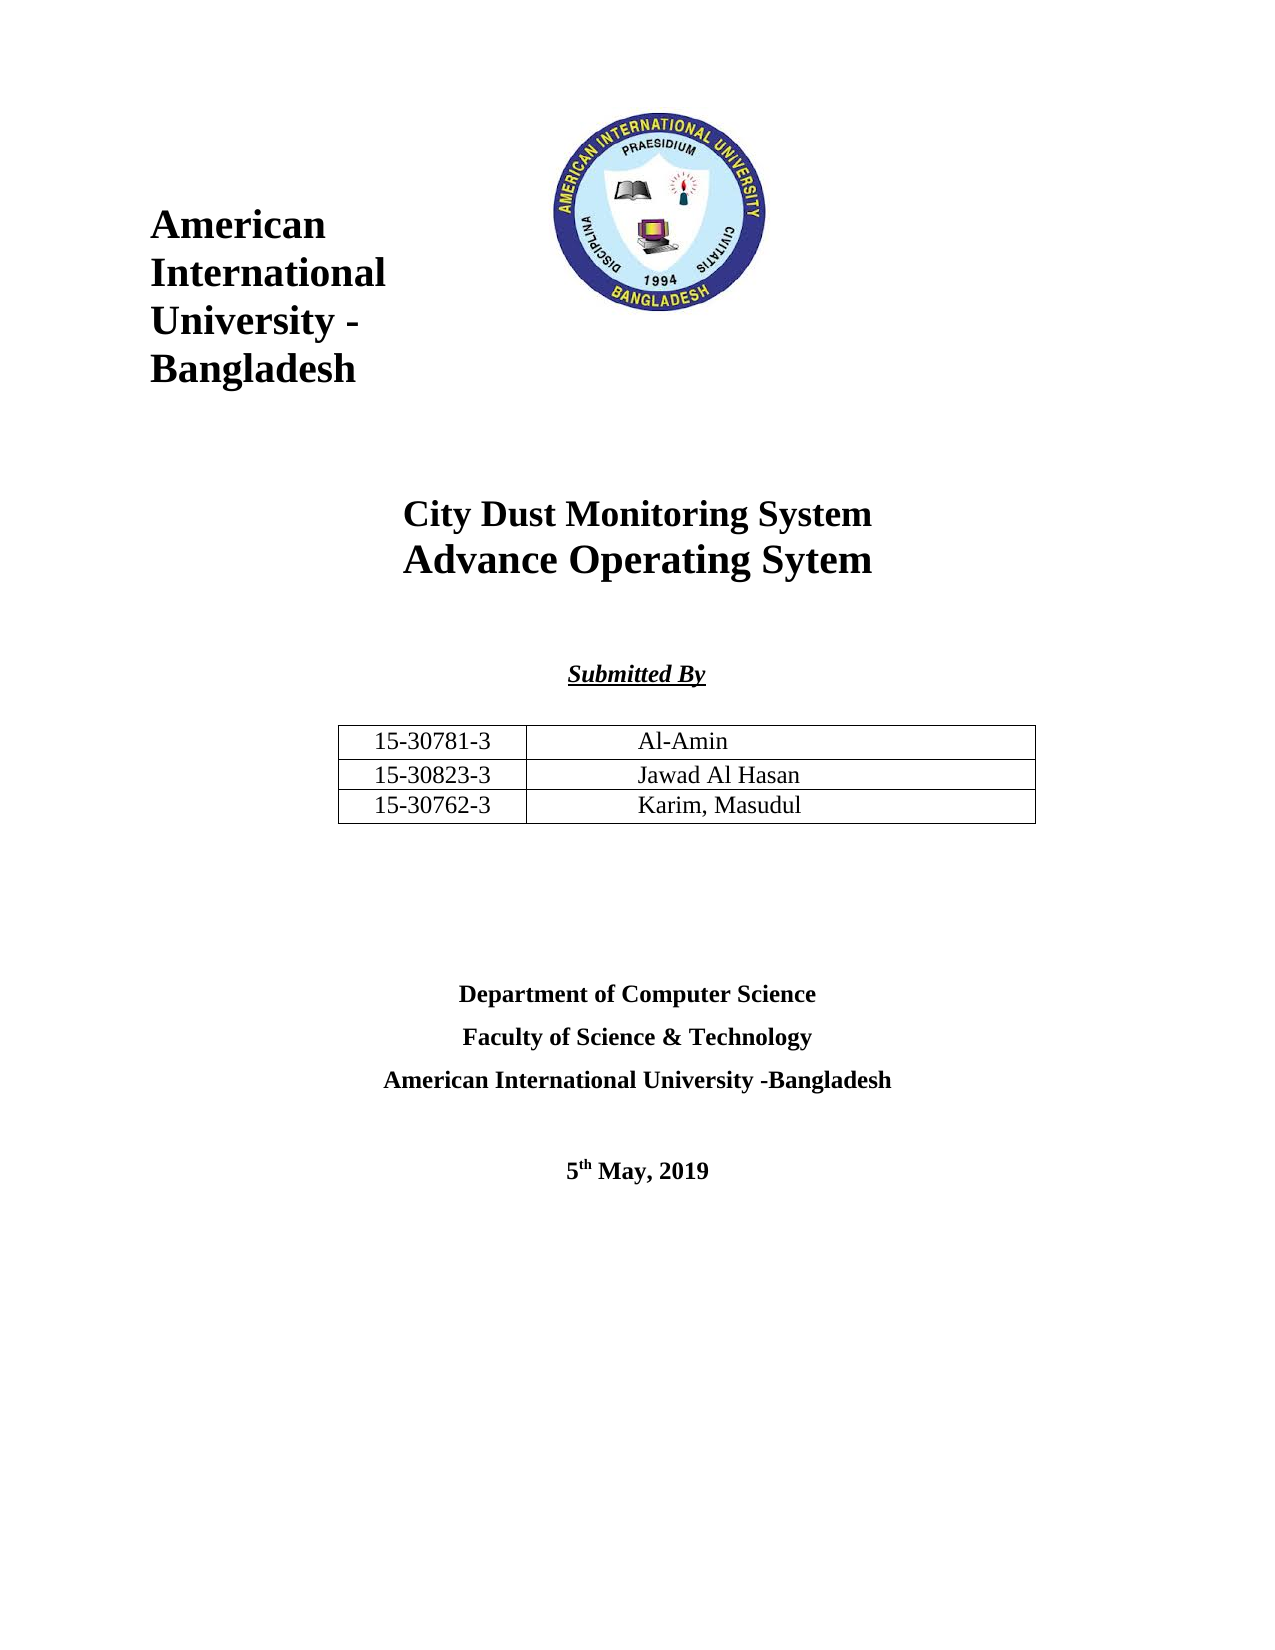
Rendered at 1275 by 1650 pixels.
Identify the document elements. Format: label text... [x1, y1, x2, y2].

text City Dust Monitoring System [150, 492, 1125, 535]
text Advance Operating Sytem [150, 535, 1125, 583]
table_header 15-30781-3 [339, 726, 526, 759]
text Submitted By [150, 659, 1125, 688]
table_cell Karim, Masudul [527, 790, 1035, 822]
text Faculty of Science & Technology [150, 1022, 1125, 1051]
table_cell Jawad Al Hasan [527, 760, 1035, 789]
picture [548, 107, 771, 316]
table_header Al-Amin [527, 726, 1035, 759]
text Department of Computer Science [150, 979, 1125, 1007]
text American International University -Bangladesh [150, 1065, 1125, 1094]
text 5th May, 2019 [150, 1156, 1125, 1184]
table_cell 15-30762-3 [339, 790, 526, 822]
title American International University -Bangladesh [150, 200, 1125, 392]
table_cell 15-30823-3 [339, 760, 526, 789]
